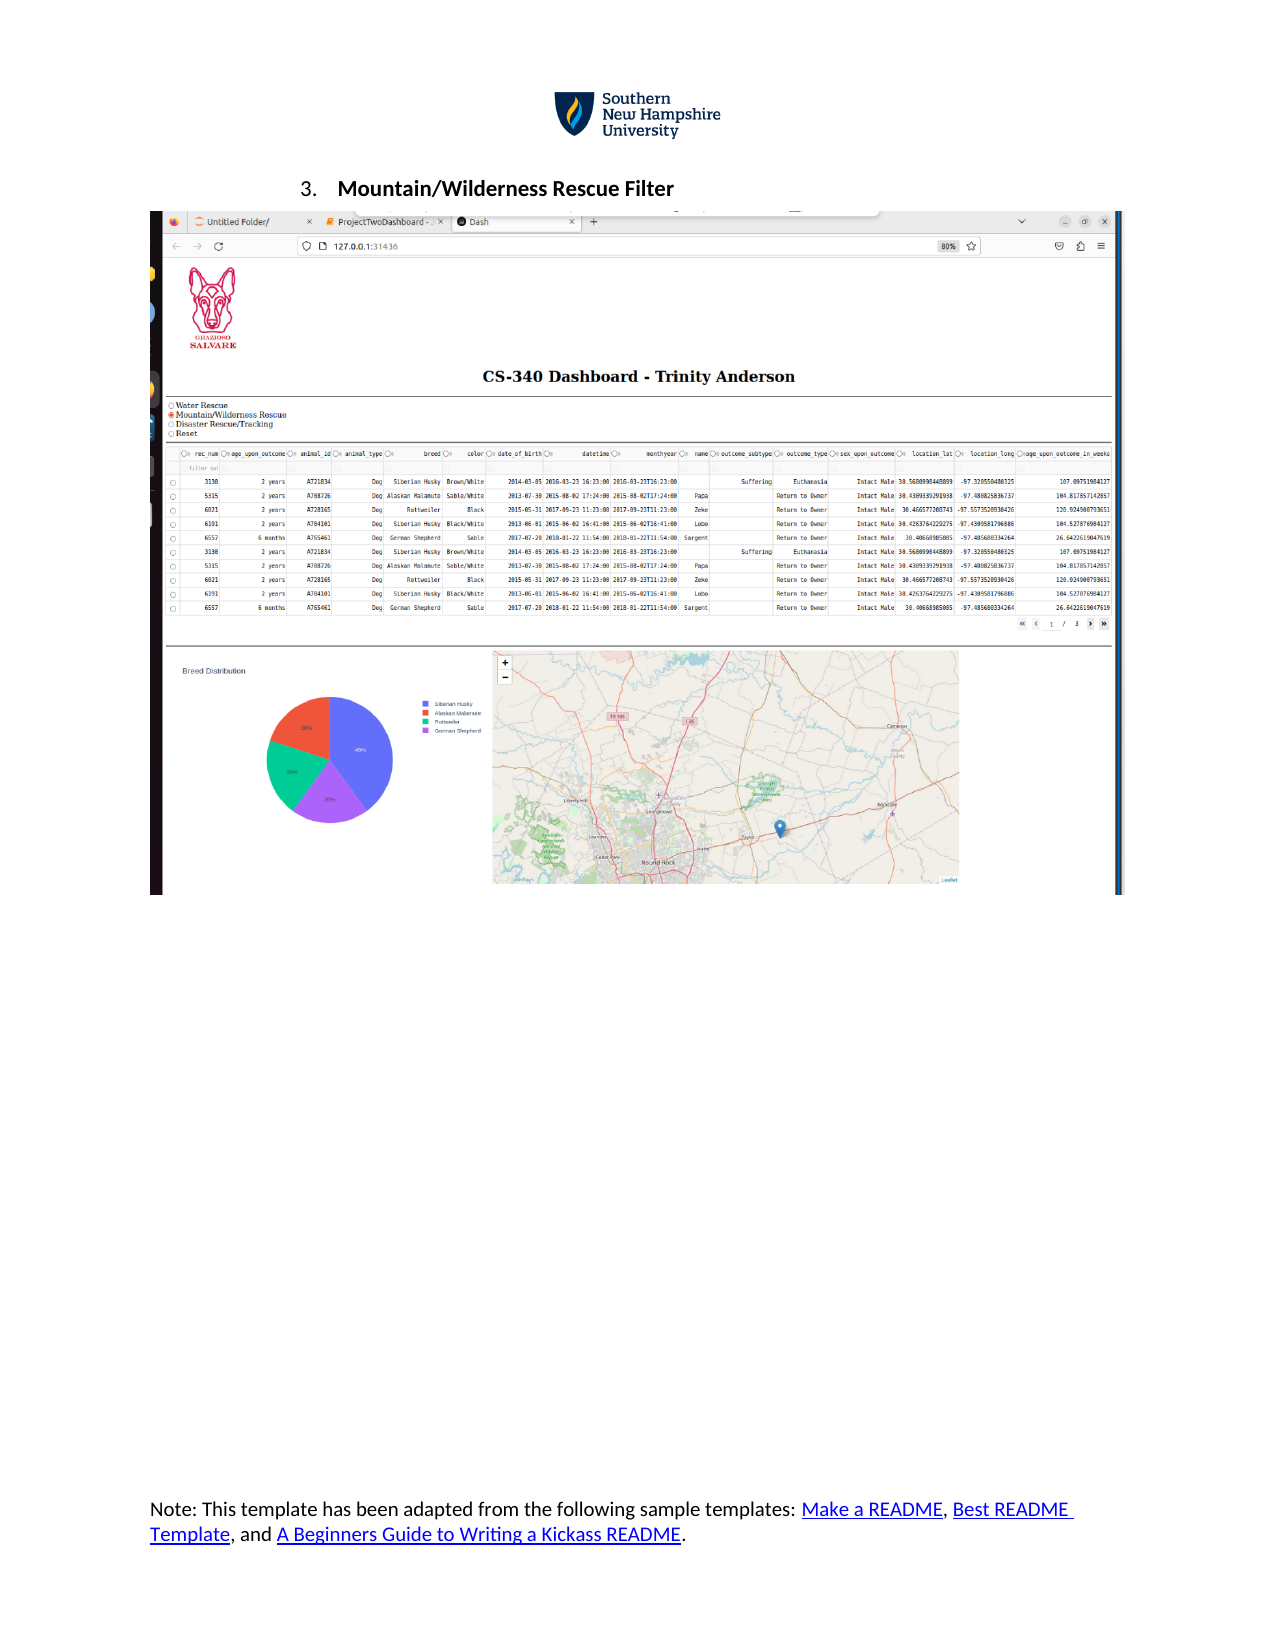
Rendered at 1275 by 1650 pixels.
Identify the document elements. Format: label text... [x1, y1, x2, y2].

picture [546, 75, 729, 154]
list Mountain/Wilderness Rescue Filter [300, 174, 1125, 202]
picture [150, 211, 1125, 895]
